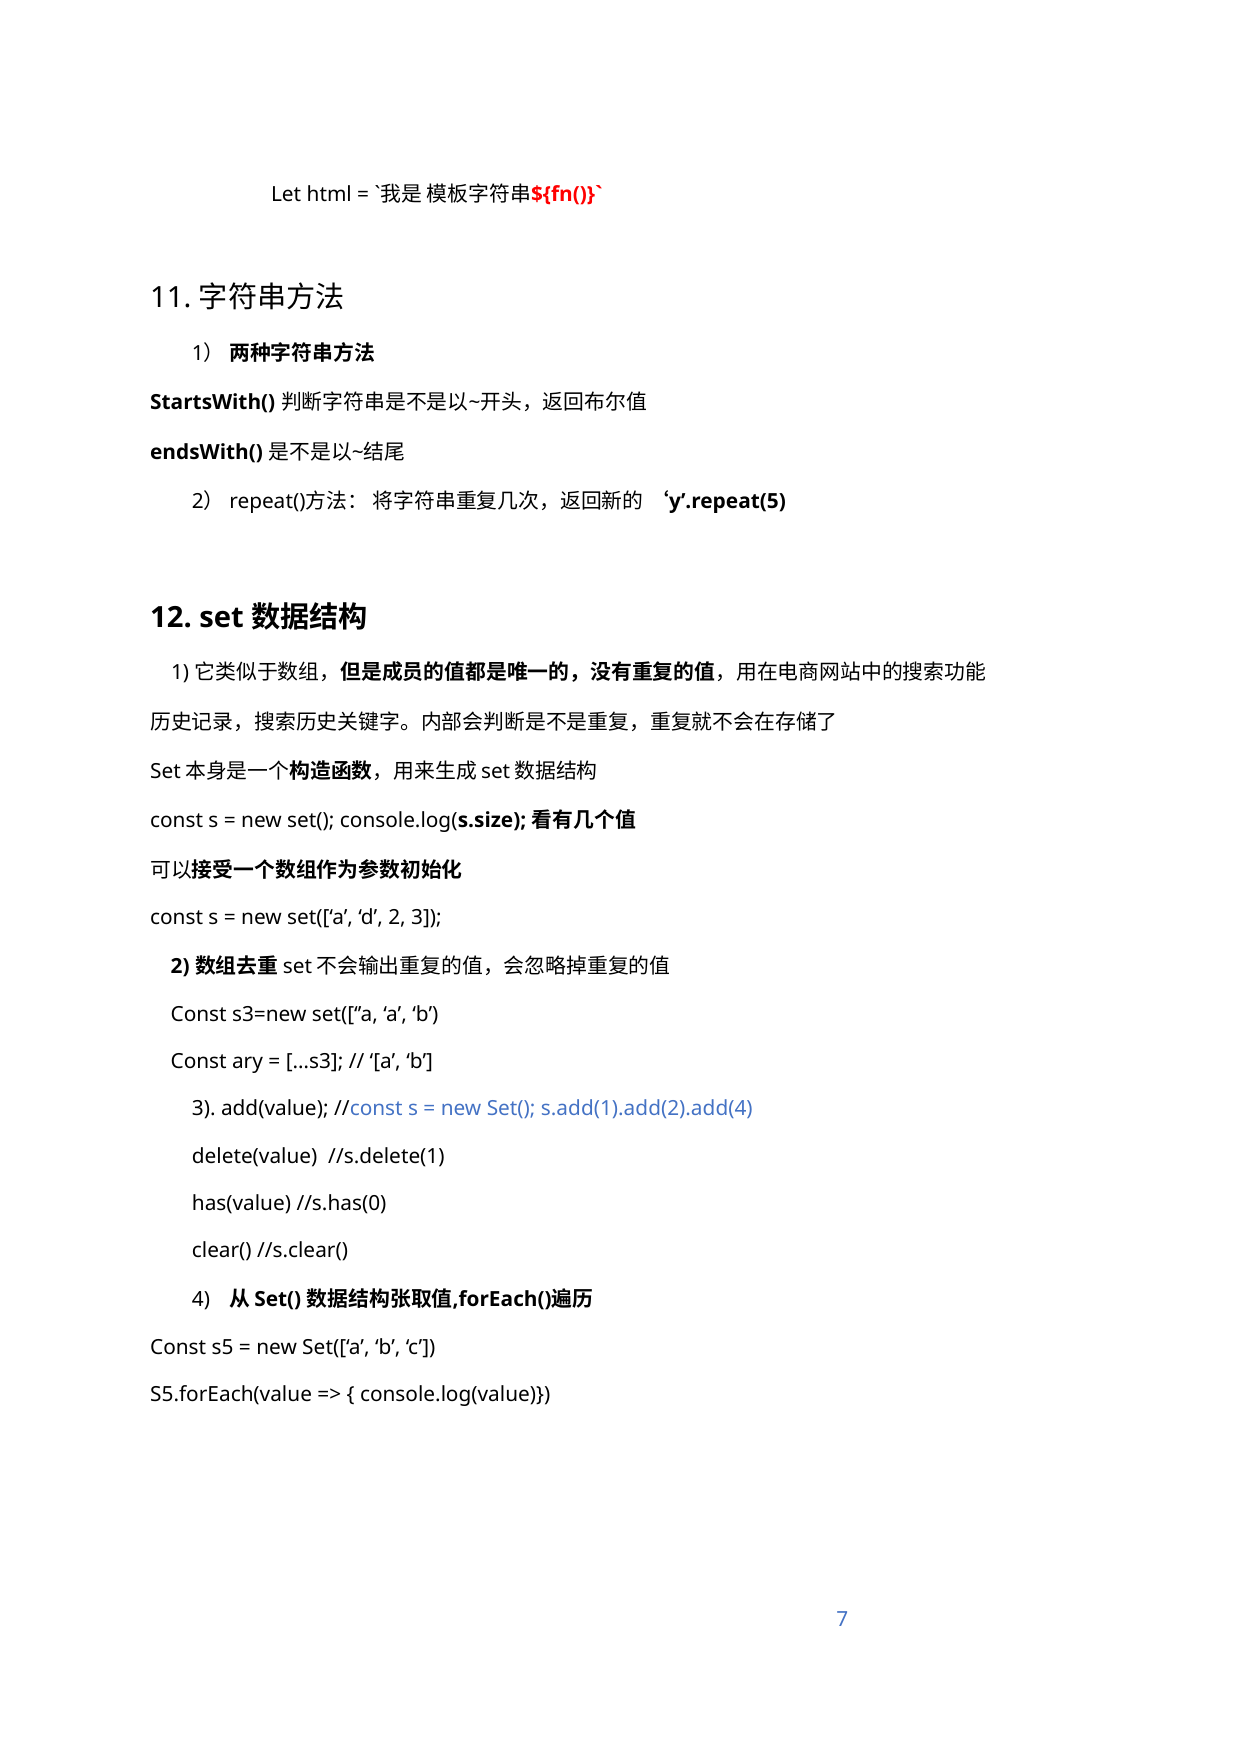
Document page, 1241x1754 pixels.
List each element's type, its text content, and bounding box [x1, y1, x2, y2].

text Const ary = […s3]; // ‘[a’, ‘b’] [150, 1046, 1090, 1075]
text StartsWith() 判断字符串是不是以~开头，返回布尔值 [150, 386, 1090, 416]
text S5.forEach(value => { console.log(value)}) [150, 1379, 1090, 1408]
text 2) 数组去重 set不会输出重复的值，会忽略掉重复的值 [150, 949, 1090, 980]
text 1) 它类似于数组，但是成员的值都是唯一的，没有重复的值，用在电商网站中的搜索功能 [150, 656, 1090, 686]
text const s = new set(); console.log(s.size); 看有几个值 [150, 804, 1090, 834]
text delete(value) //s.delete(1) [150, 1141, 1090, 1169]
text 历史记录，搜索历史关键字。内部会判断是不是重复，重复就不会在存储了 [150, 705, 1090, 735]
text const s = new set([‘a’, ‘d’, 2, 3]); [150, 902, 1090, 931]
text 1） 两种字符串方法 [150, 336, 1090, 367]
text 3). add(value); //const s = new Set(); s.add(1).add(2).add(4) [150, 1093, 1090, 1122]
text has(value) //s.has(0) [150, 1188, 1090, 1217]
list repeat()方法： 将字符串重复几次，返回新的 ‘y’.repeat(5) [192, 484, 1090, 515]
list Let html = `我是 模板字符串${fn()}` [271, 177, 1090, 207]
text Const s3=new set([‘’a, ‘a’, ‘b’) [150, 999, 1090, 1027]
text Set本身是一个构造函数，用来生成set数据结构 [150, 754, 1090, 784]
text Const s5 = new Set([‘a’, ‘b’, ‘c’]) [150, 1332, 1090, 1361]
text 可以接受一个数组作为参数初始化 [150, 853, 1090, 883]
subtitle 12. set 数据结构 [150, 593, 1090, 636]
subtitle 11. 字符串方法 [150, 274, 1090, 316]
text endsWith() 是不是以~结尾 [150, 435, 1090, 465]
text clear() //s.clear() [150, 1235, 1090, 1264]
list 从Set() 数据结构张取值,forEach()遍历 [192, 1283, 1090, 1313]
